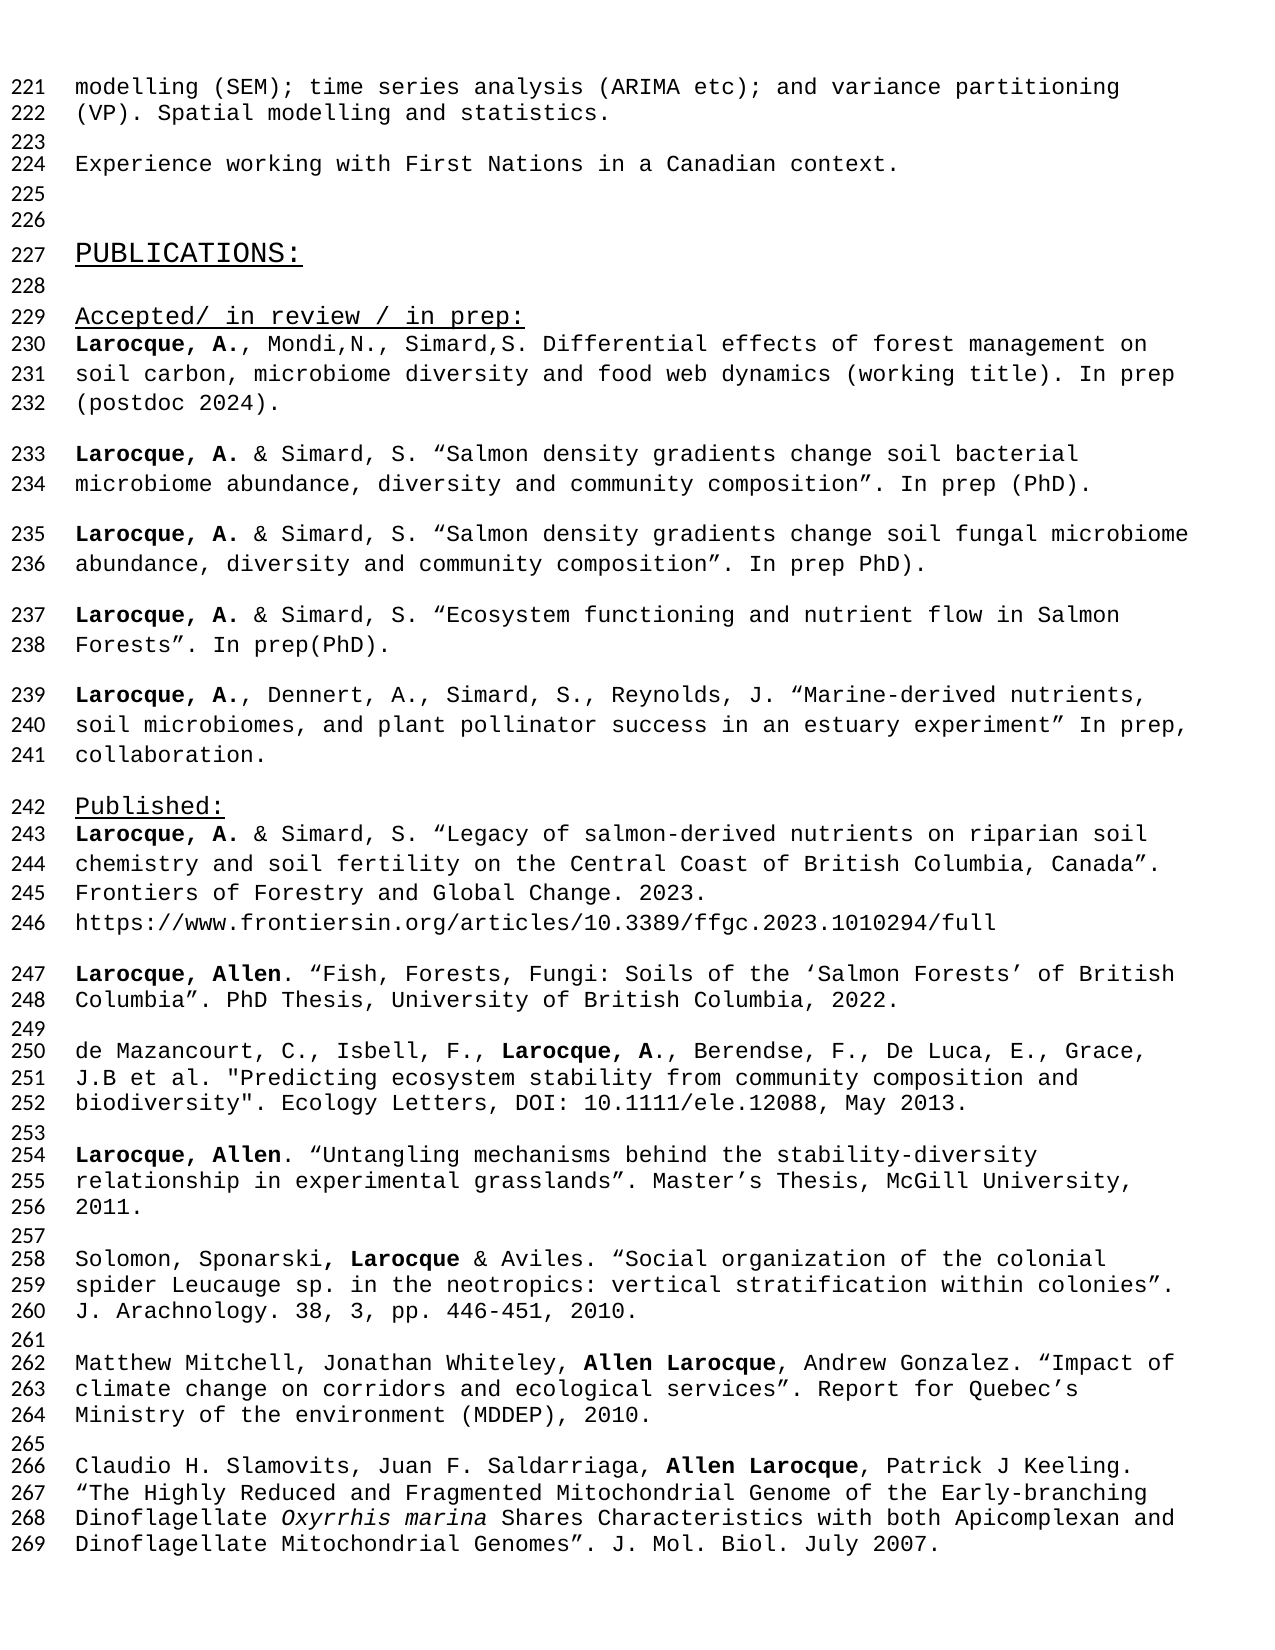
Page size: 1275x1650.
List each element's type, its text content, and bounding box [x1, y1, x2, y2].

text Larocque, Allen. “Fish, Forests, Fungi: Soils of the ‘Salmon Forests’ of British Columbia”. PhD Thesis, University of British Columbia, 2022. [75, 962, 1200, 1014]
text Larocque, A., Dennert, A., Simard, S., Reynolds, J. “Marine-derived nutrients, soil microbiomes, and plant pollinator success in an estuary experiment” In prep, collaboration. [75, 683, 1200, 769]
text Matthew Mitchell, Jonathan Whiteley, Allen Larocque, Andrew Gonzalez. “Impact of climate change on corridors and ecological services”. Report for Quebec’s Ministry of the environment (MDDEP), 2010. [75, 1351, 1200, 1429]
text Larocque, A. & Simard, S. “Salmon density gradients change soil fungal microbiome abundance, diversity and community composition”. In prep PhD). [75, 523, 1200, 578]
text Larocque, A., Mondi,N., Simard,S. Differential effects of forest management on soil carbon, microbiome diversity and food web dynamics (working title). In prep (postdoc 2024). [75, 332, 1200, 418]
text Larocque, A. & Simard, S. “Legacy of salmon-derived nutrients on riparian soil chemistry and soil fertility on the Central Coast of British Columbia, Canada”. Frontiers of Forestry and Global Change. 2023. https://www.frontiersin.org/articles/10.3389/ffgc.2023.1010294/full [75, 822, 1200, 937]
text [75, 75, 1200, 127]
text Larocque, Allen. “Untangling mechanisms behind the stability-diversity relationship in experimental grasslands”. Master’s Thesis, McGill University, 2011. [75, 1144, 1200, 1221]
text Accepted/ in review / in prep: [75, 304, 1200, 332]
text Experience working with First Nations in a Canadian context. [75, 153, 1200, 179]
text Published: [75, 794, 1200, 822]
text Claudio H. Slamovits, Juan F. Saldarriaga, Allen Larocque, Patrick J Keeling. “The Highly Reduced and Fragmented Mitochondrial Genome of the Early-branching Dinoflagellate Oxyrrhis marina Shares Characteristics with both Apicomplexan and Dinoflagellate Mitochondrial Genomes”. J. Mol. Biol. July 2007. [75, 1455, 1200, 1559]
text Larocque, A. & Simard, S. “Ecosystem functioning and nutrient flow in Salmon Forests”. In prep(PhD). [75, 603, 1200, 659]
text de Mazancourt, C., Isbell, F., Larocque, A., Berendse, F., De Luca, E., Grace, J.B et al. "Predicting ecosystem stability from community composition and biodiversity". Ecology Letters, DOI: 10.1111/ele.12088, May 2013. [75, 1040, 1200, 1118]
text Solomon, Sponarski, Larocque & Aviles. “Social organization of the colonial spider Leucauge sp. in the neotropics: vertical stratification within colonies”. J. Arachnology. 38, 3, pp. 446-451, 2010. [75, 1247, 1200, 1325]
text PUBLICATIONS: [75, 238, 1200, 271]
text Larocque, A. & Simard, S. “Salmon density gradients change soil bacterial microbiome abundance, diversity and community composition”. In prep (PhD). [75, 442, 1200, 498]
